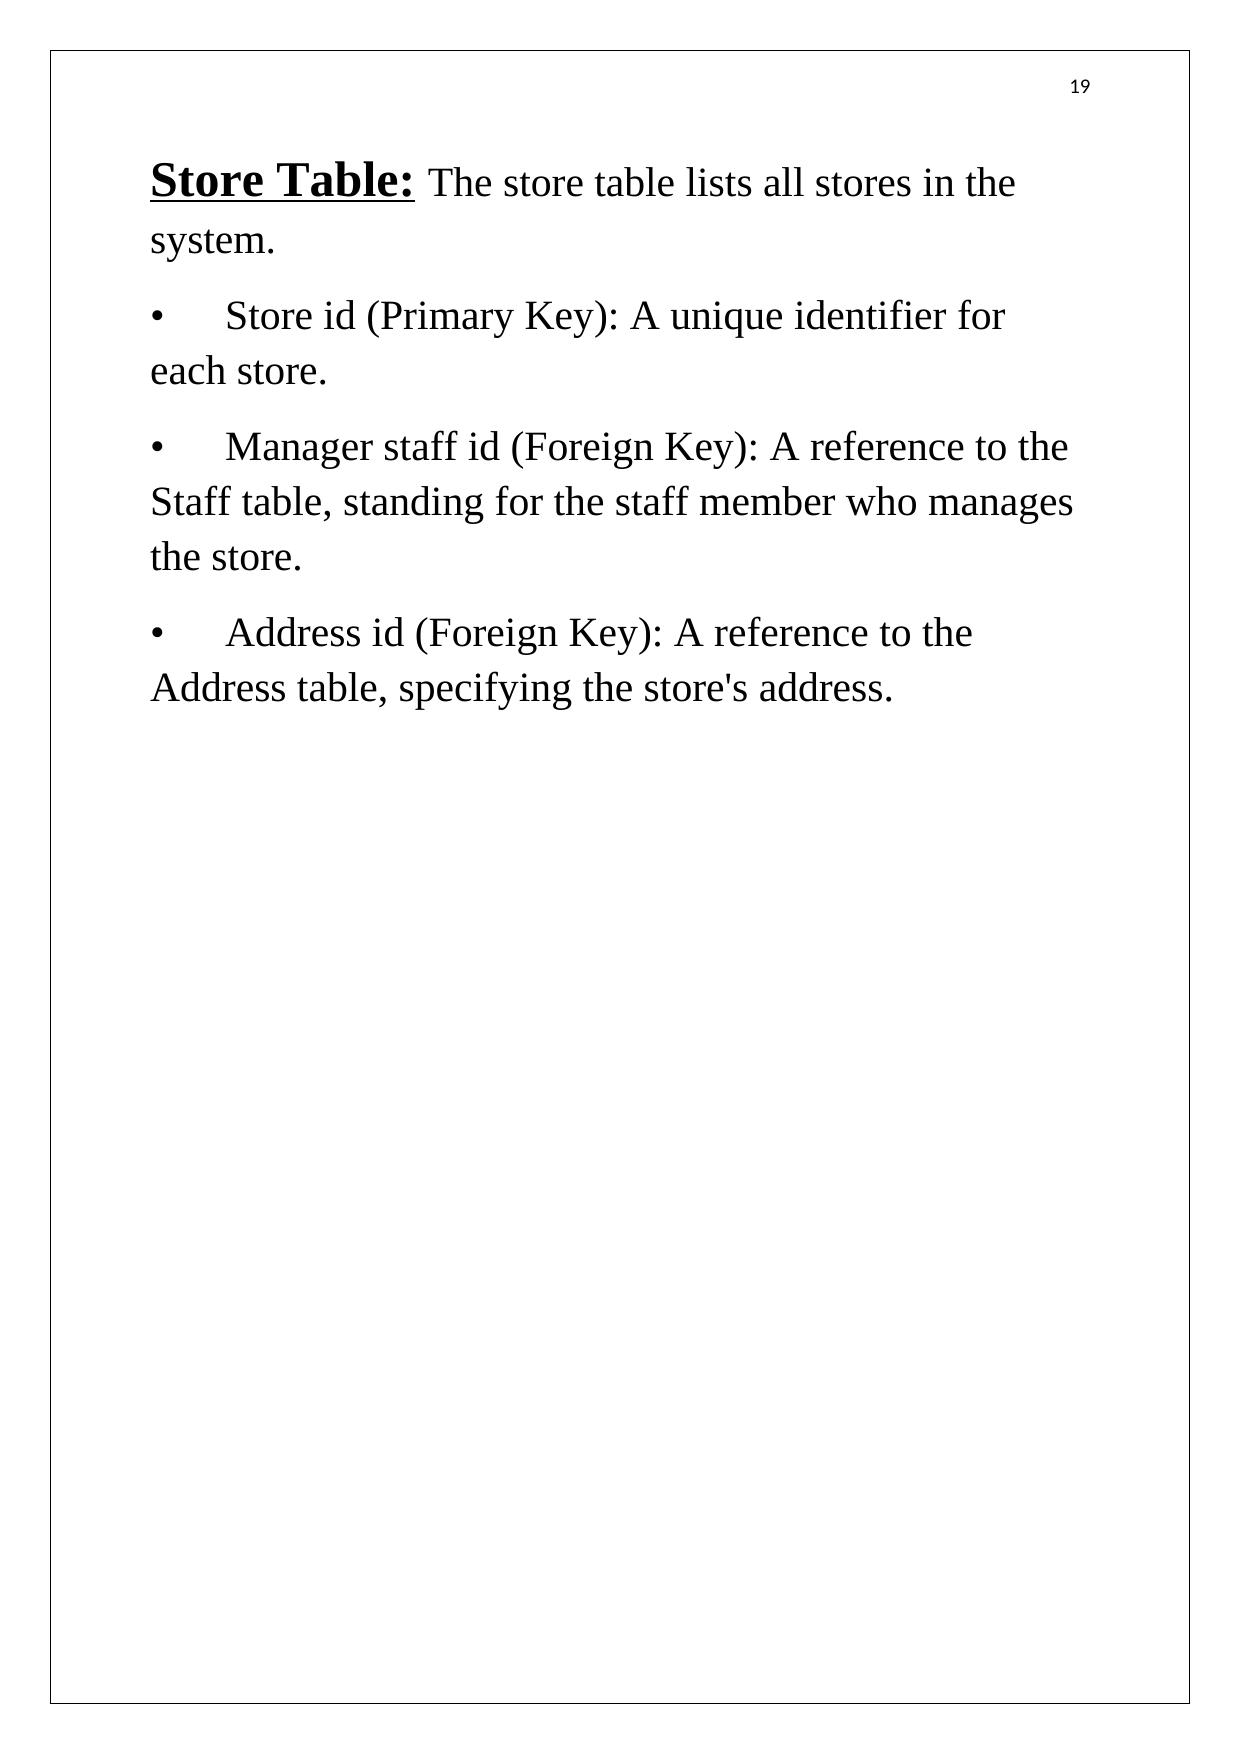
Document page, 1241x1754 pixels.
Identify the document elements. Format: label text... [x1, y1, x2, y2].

text • Address id (Foreign Key): A reference to the Address table, specifying the store's address. [150, 608, 1090, 711]
text • Manager staff id (Foreign Key): A reference to the Staff table, standing for the staff member who manages the store. [150, 422, 1090, 580]
text • Store id (Primary Key): A unique identifier for each store. [150, 291, 1090, 394]
text Store Table: The store table lists all stores in the system. [150, 150, 1090, 263]
